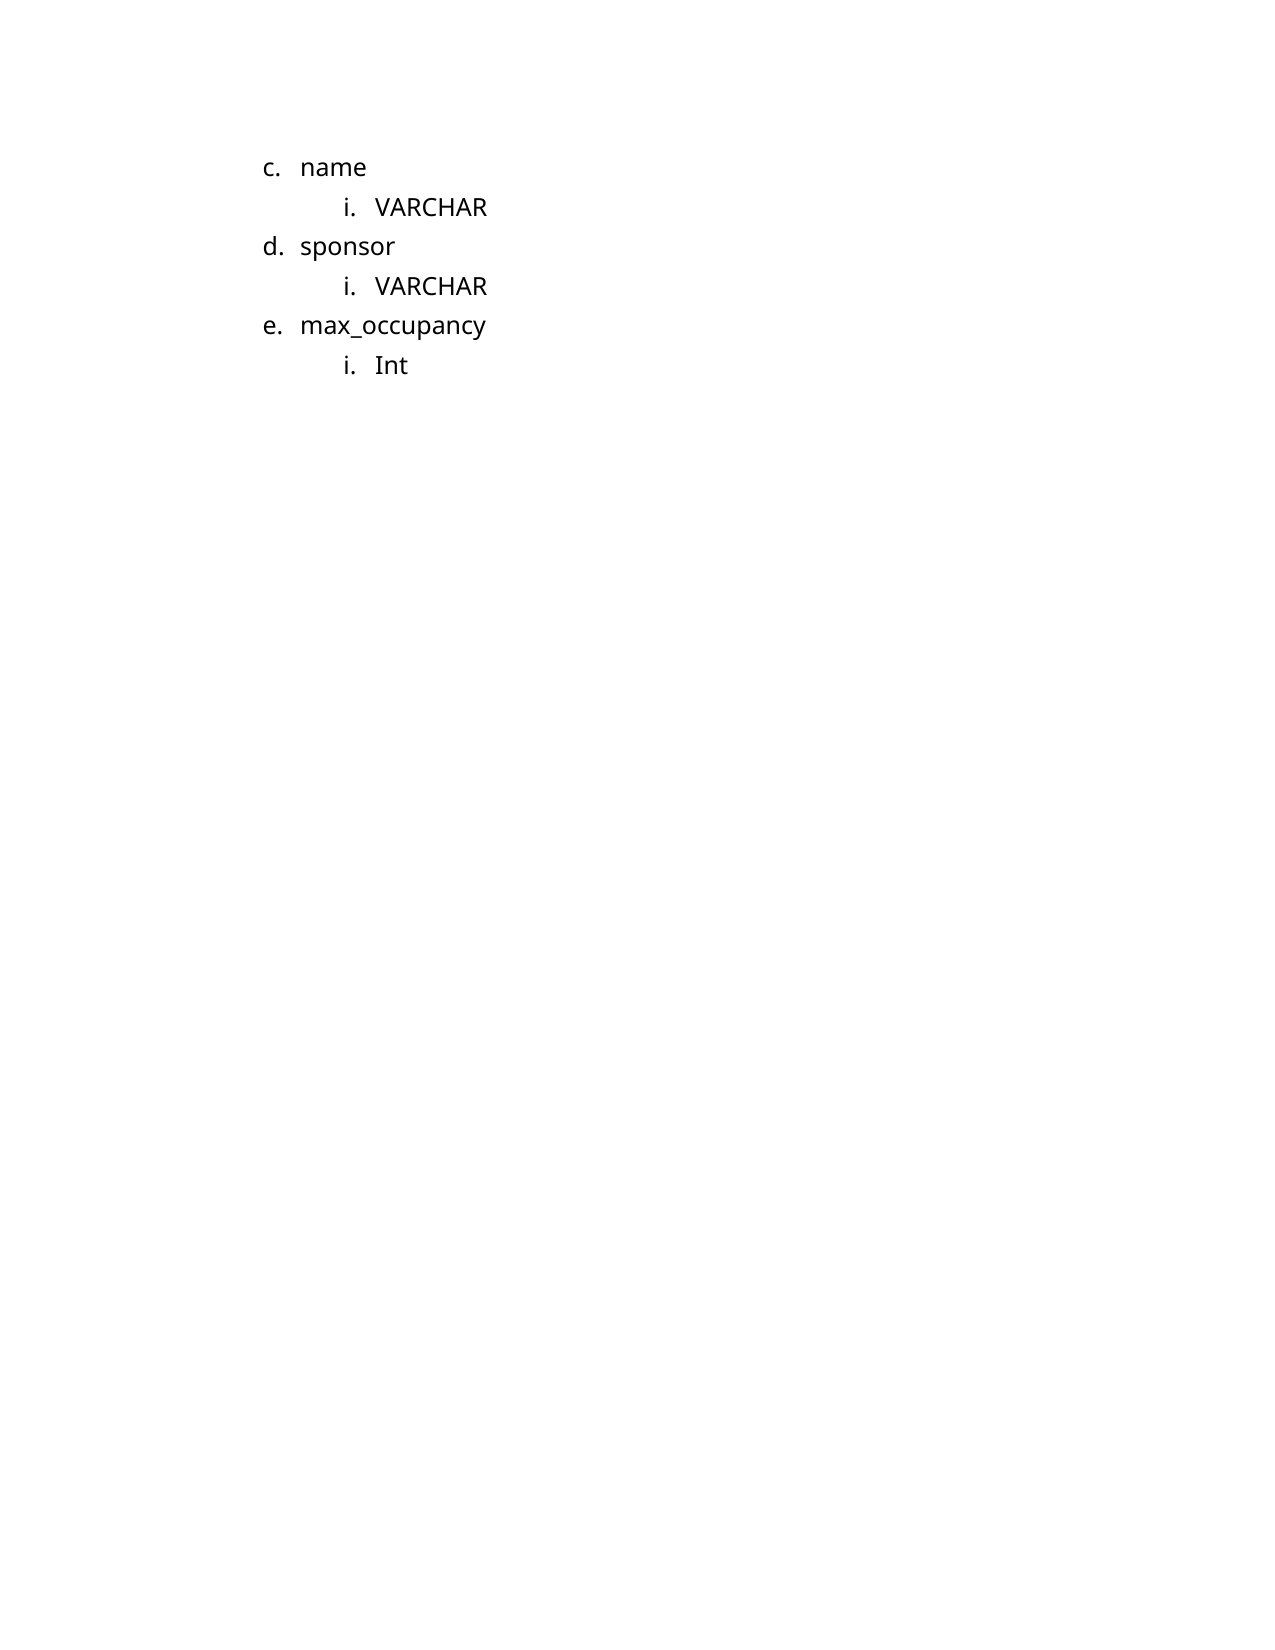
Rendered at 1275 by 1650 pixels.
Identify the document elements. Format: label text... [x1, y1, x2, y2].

list Int [356, 347, 1125, 381]
list sponsor [262, 229, 1125, 263]
list VARCHAR [356, 189, 1125, 223]
list name [262, 150, 1125, 184]
list max_occupancy [262, 308, 1125, 342]
list VARCHAR [356, 268, 1125, 302]
